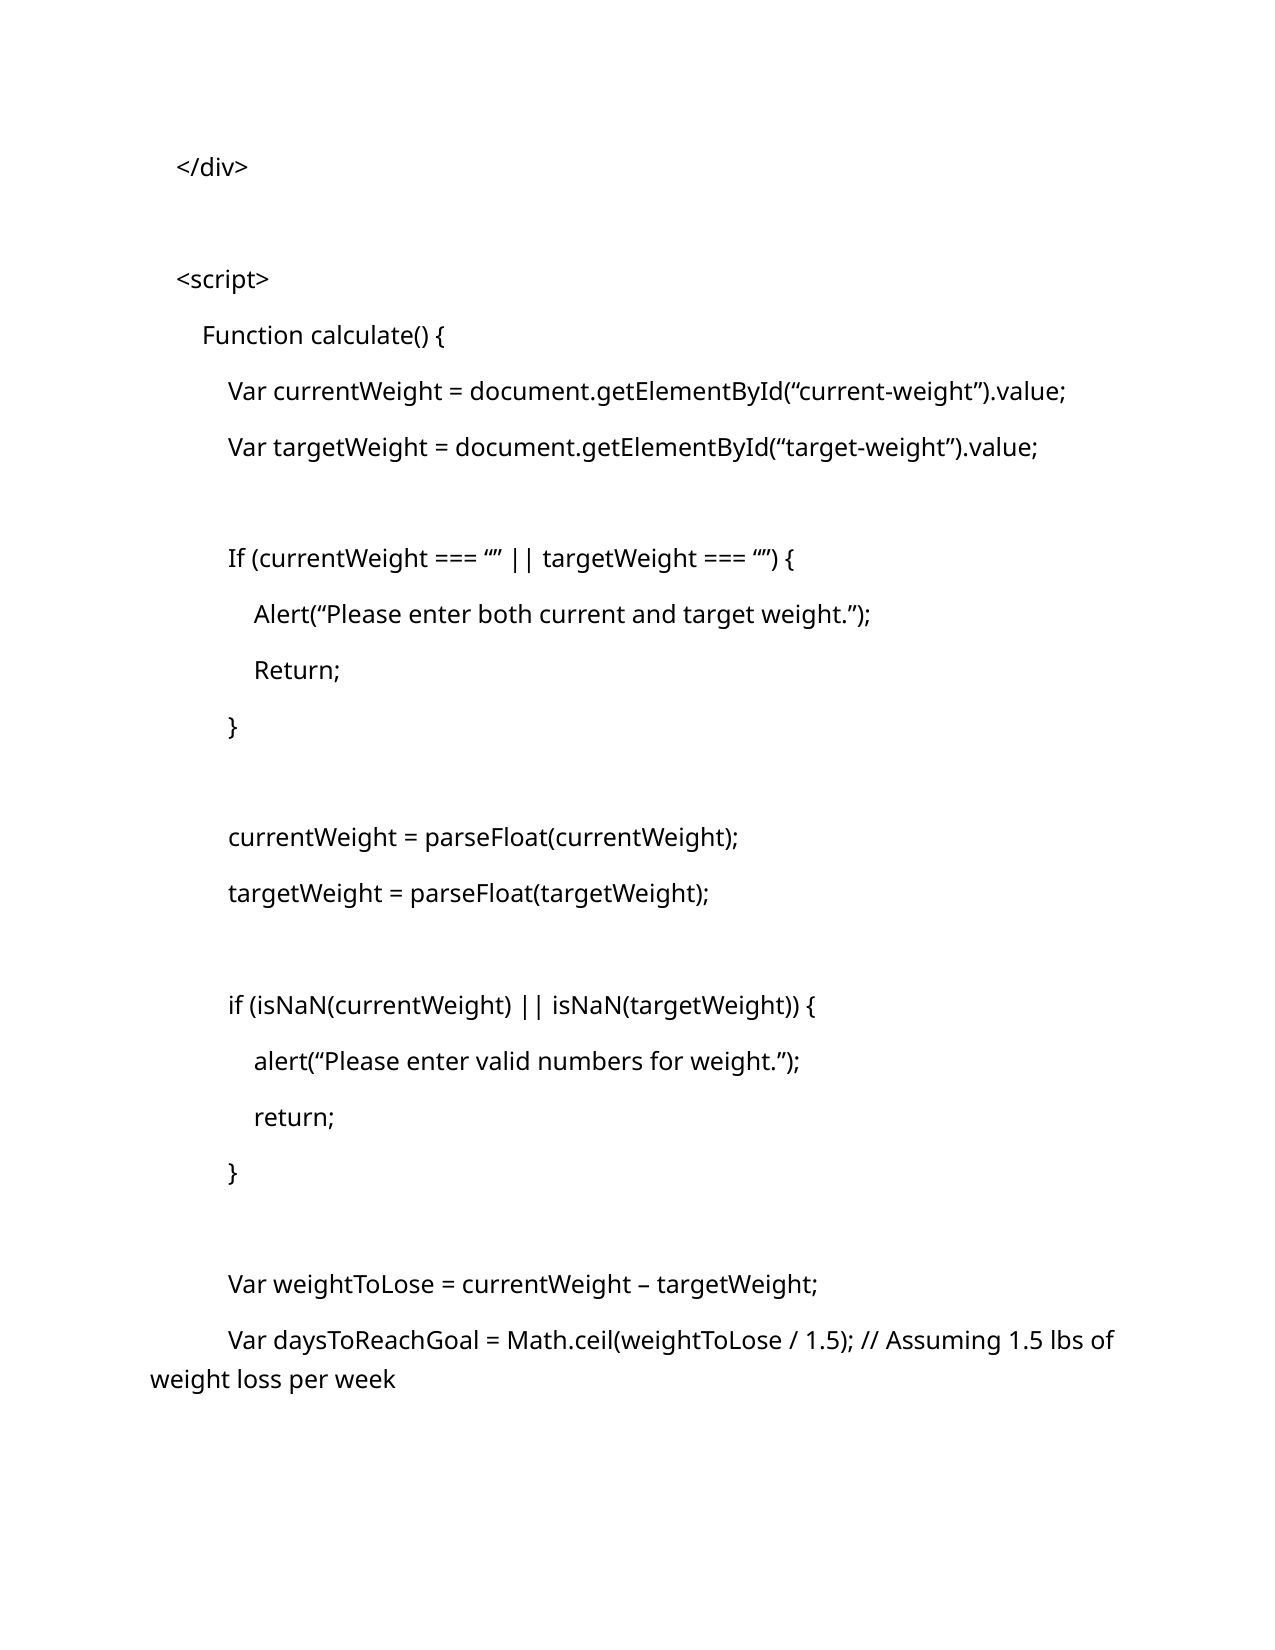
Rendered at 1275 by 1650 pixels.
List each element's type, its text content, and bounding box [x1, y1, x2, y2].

text Var weightToLose = currentWeight – targetWeight; [150, 1267, 1125, 1301]
text } [150, 708, 1125, 742]
text If (currentWeight === “” || targetWeight === “”) { [150, 541, 1125, 575]
text targetWeight = parseFloat(targetWeight); [150, 876, 1125, 910]
text Var daysToReachGoal = Math.ceil(weightToLose / 1.5); // Assuming 1.5 lbs of weight loss per week [150, 1322, 1125, 1396]
text } [150, 1155, 1125, 1189]
text return; [150, 1099, 1125, 1133]
text Var targetWeight = document.getElementById(“target-weight”).value; [150, 429, 1125, 463]
text alert(“Please enter valid numbers for weight.”); [150, 1043, 1125, 1077]
text Return; [150, 652, 1125, 687]
text <script> [150, 262, 1125, 296]
text Function calculate() { [150, 317, 1125, 352]
text if (isNaN(currentWeight) || isNaN(targetWeight)) { [150, 987, 1125, 1022]
text </div> [150, 150, 1125, 184]
text currentWeight = parseFloat(currentWeight); [150, 820, 1125, 854]
text Var currentWeight = document.getElementById(“current-weight”).value; [150, 373, 1125, 407]
text Alert(“Please enter both current and target weight.”); [150, 597, 1125, 631]
